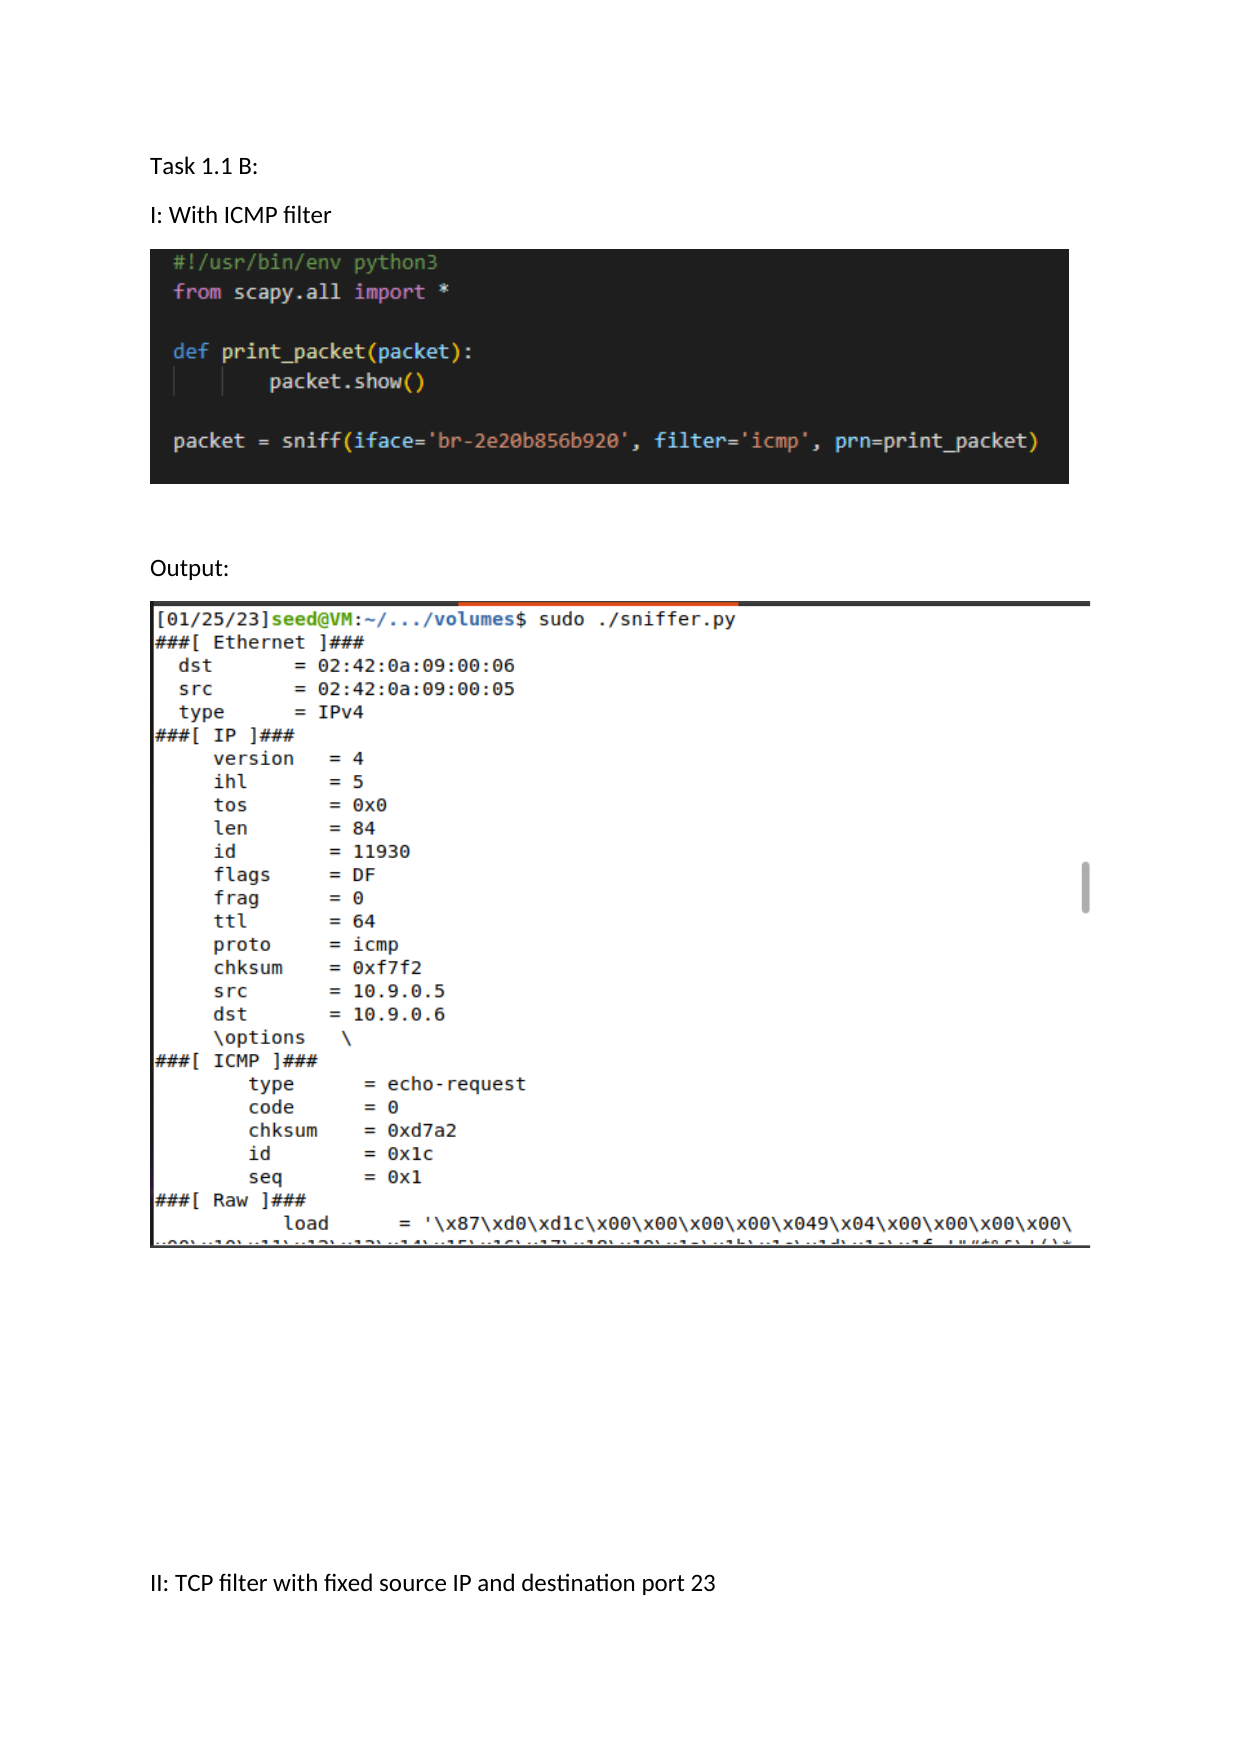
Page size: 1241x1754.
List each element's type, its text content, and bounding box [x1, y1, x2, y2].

text II: TCP filter with fixed source IP and destination port 23 [150, 1567, 1090, 1597]
picture [150, 601, 1091, 1248]
text Output: [150, 552, 1090, 582]
text I: With ICMP filter [150, 199, 1090, 230]
text Task 1.1 B: [150, 150, 1090, 181]
picture [150, 249, 1069, 484]
